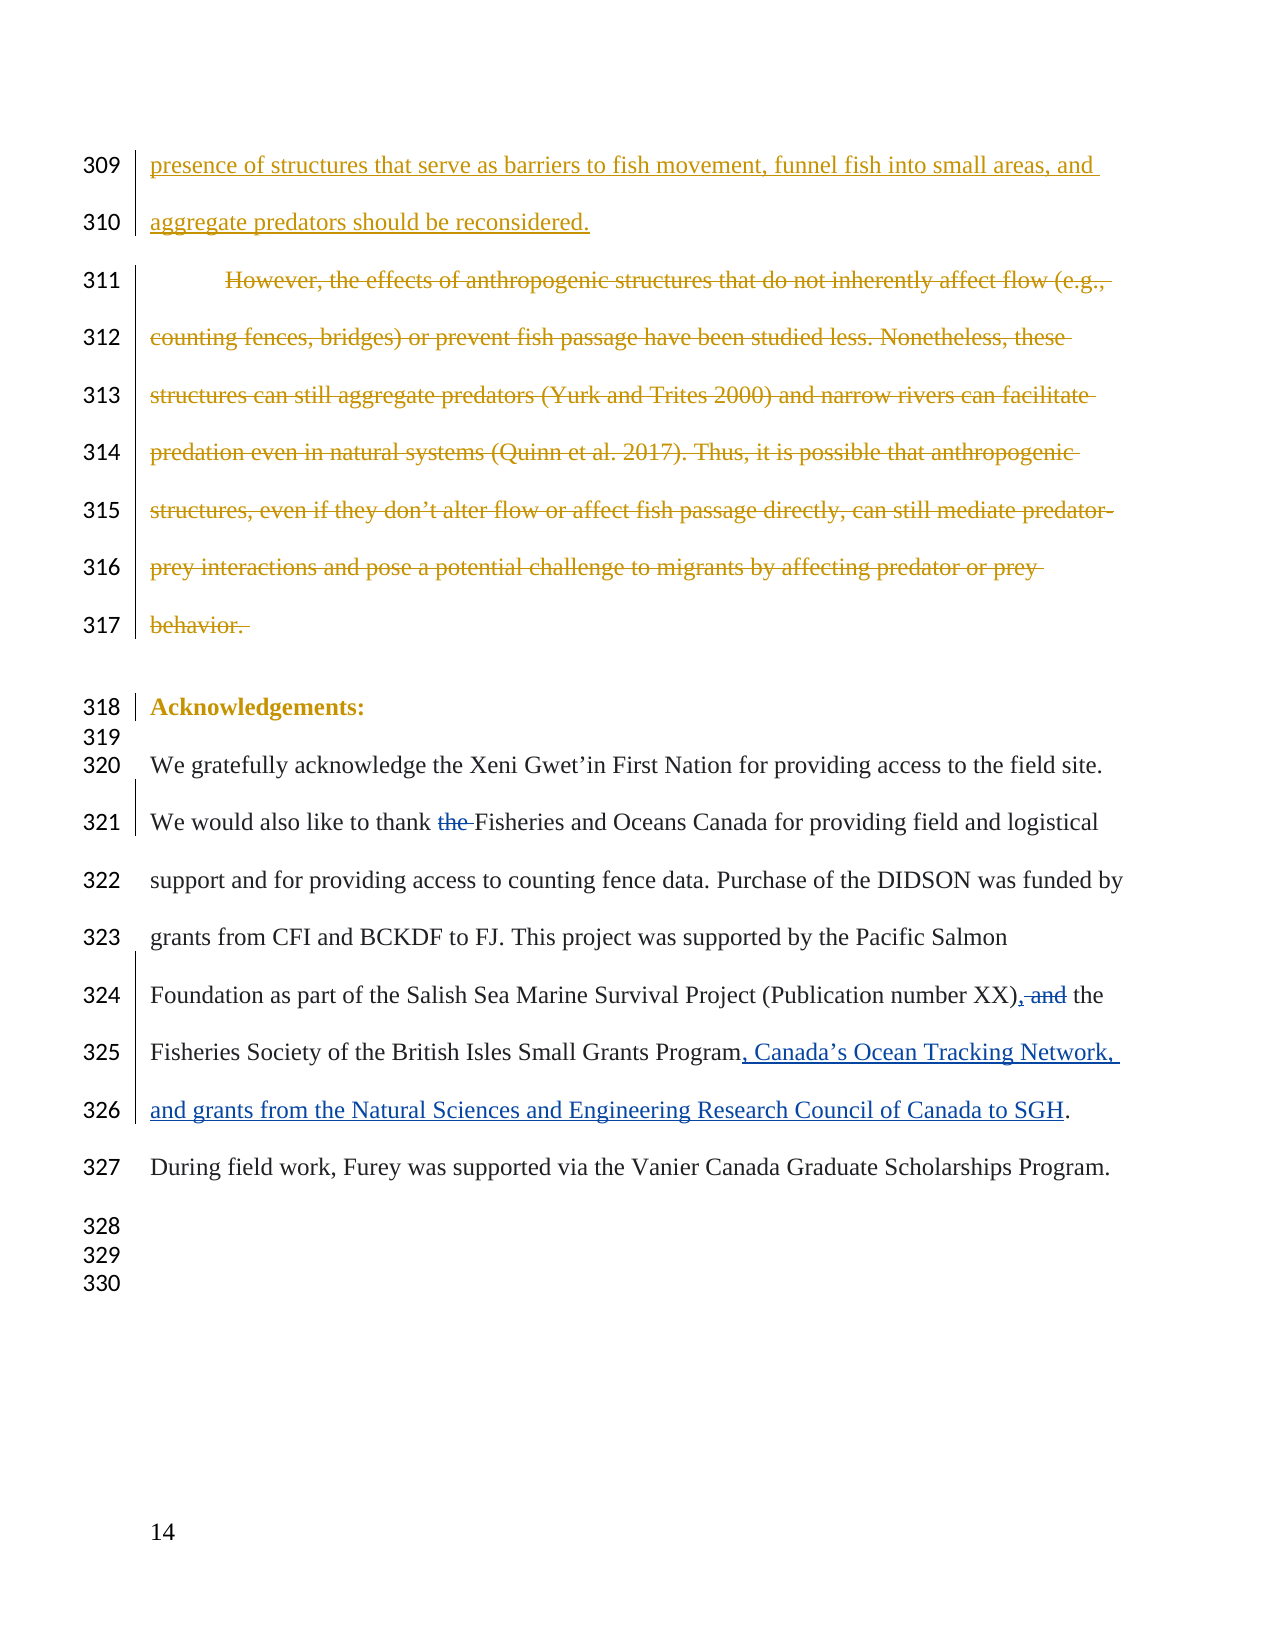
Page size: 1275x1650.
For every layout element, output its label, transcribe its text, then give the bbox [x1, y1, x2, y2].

subtitle Acknowledgements: [150, 692, 1125, 721]
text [150, 150, 1125, 236]
text We gratefully acknowledge the Xeni Gwet’in First Nation for providing access to the field site. We would also like to thank Fisheries and Oceans Canada for providing field and logistical support and for providing access to counting fence data. Purchase of the DIDSON was funded by grants from CFI and BCKDF to FJ. This project was supported by the Pacific Salmon Foundation as part of the Salish Sea Marine Survival Project (Publication number XX) the Fisheries Society of the British Isles Small Grants Program. During field work, Furey was supported via the Vanier Canada Graduate Scholarships Program. [150, 750, 1125, 1181]
